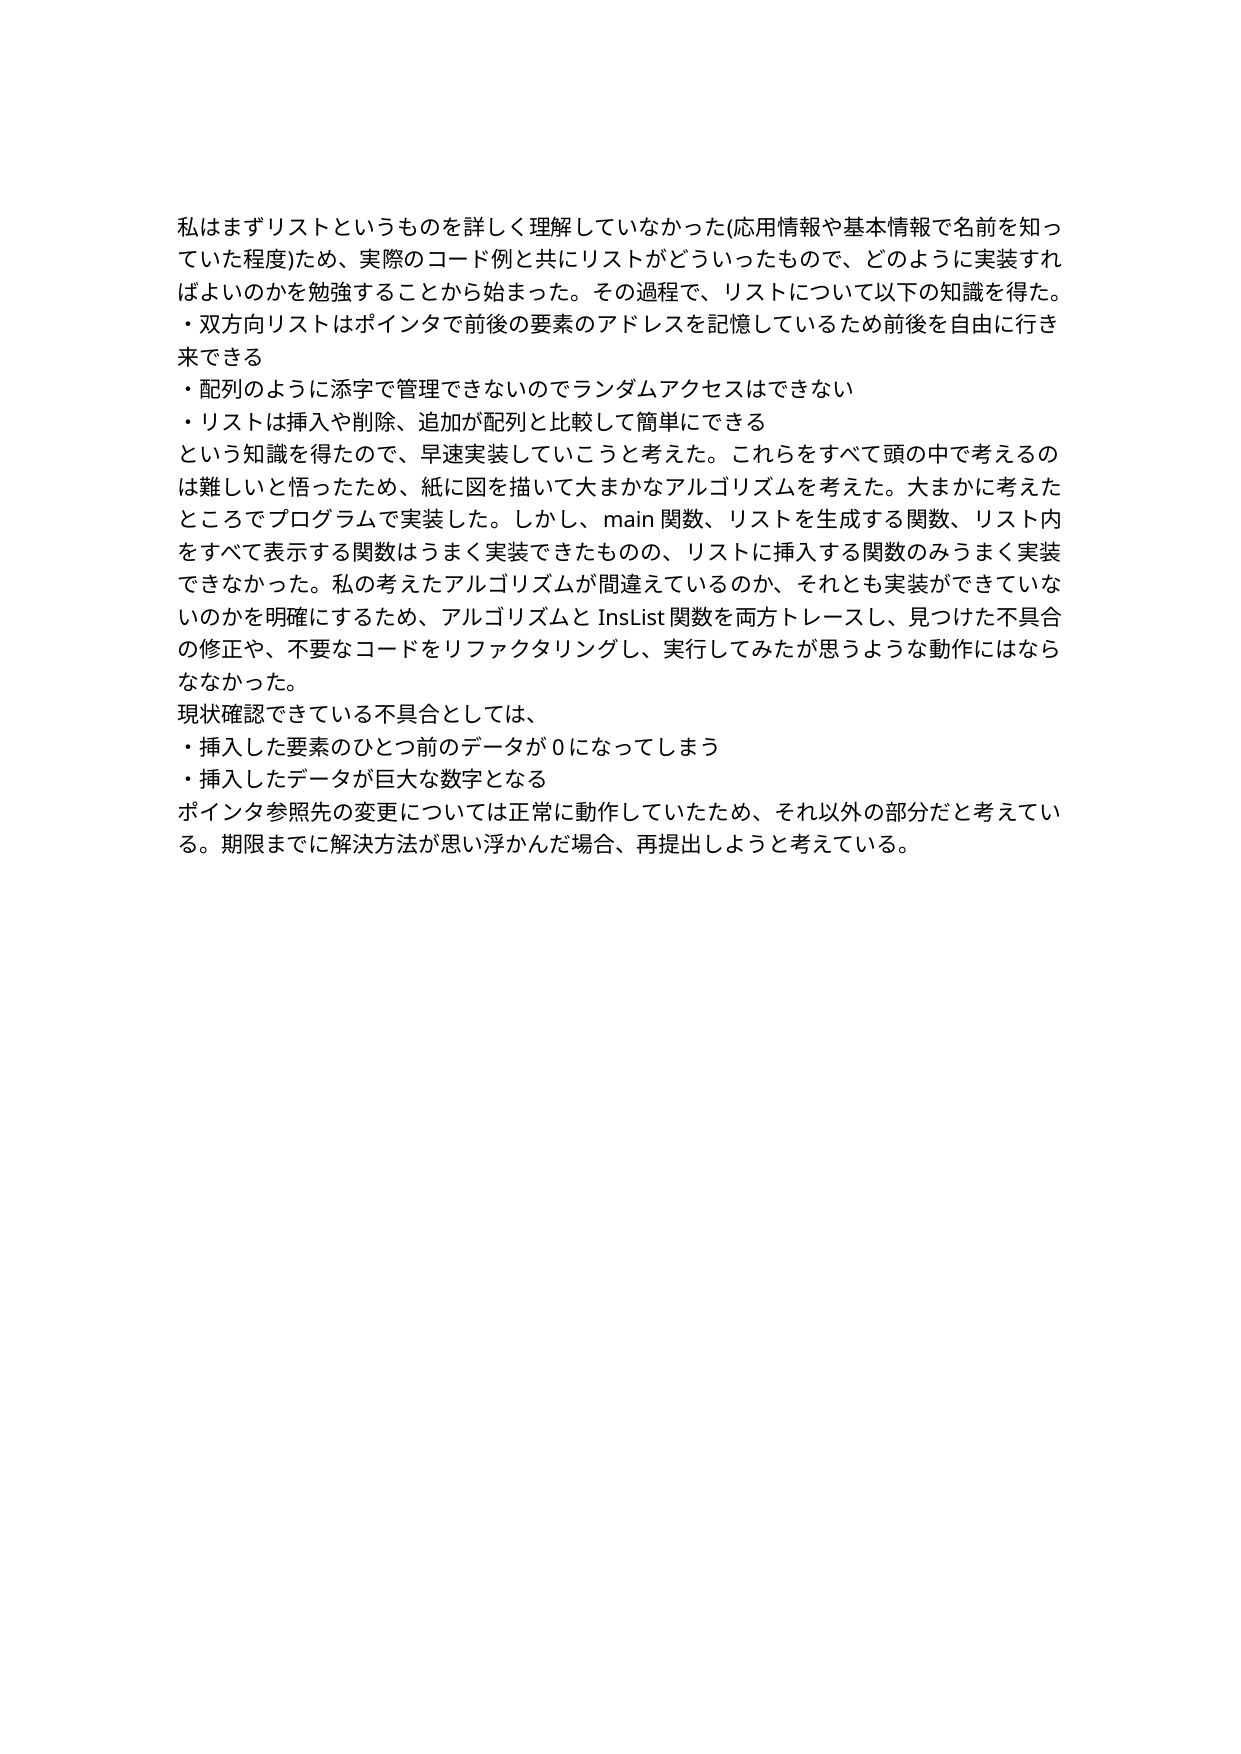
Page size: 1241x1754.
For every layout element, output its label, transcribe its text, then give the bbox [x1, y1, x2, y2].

text ・配列のように添字で管理できないのでランダムアクセスはできない [177, 372, 1063, 404]
text 私はまずリストというものを詳しく理解していなかった(応用情報や基本情報で名前を知っていた程度)ため、実際のコード例と共にリストがどういったもので、どのように実装すればよいのかを勉強することから始まった。その過程で、リストについて以下の知識を得た。 [177, 209, 1063, 307]
text ・挿入した要素のひとつ前のデータが0になってしまう [177, 729, 1063, 762]
text ・リストは挿入や削除、追加が配列と比較して簡単にできる [177, 404, 1063, 437]
text ポインタ参照先の変更については正常に動作していたため、それ以外の部分だと考えている。期限までに解決方法が思い浮かんだ場合、再提出しようと考えている。 [177, 794, 1063, 859]
text ・双方向リストはポインタで前後の要素のアドレスを記憶しているため前後を自由に行き来できる [177, 307, 1063, 372]
text ・挿入したデータが巨大な数字となる [177, 762, 1063, 794]
text 現状確認できている不具合としては、 [177, 697, 1063, 729]
text という知識を得たので、早速実装していこうと考えた。これらをすべて頭の中で考えるのは難しいと悟ったため、紙に図を描いて大まかなアルゴリズムを考えた。大まかに考えたところでプログラムで実装した。しかし、main関数、リストを生成する関数、リスト内をすべて表示する関数はうまく実装できたものの、リストに挿入する関数のみうまく実装できなかった。私の考えたアルゴリズムが間違えているのか、それとも実装ができていないのかを明確にするため、アルゴリズムとInsList関数を両方トレースし、見つけた不具合の修正や、不要なコードをリファクタリングし、実行してみたが思うような動作にはならななかった。 [177, 437, 1063, 697]
